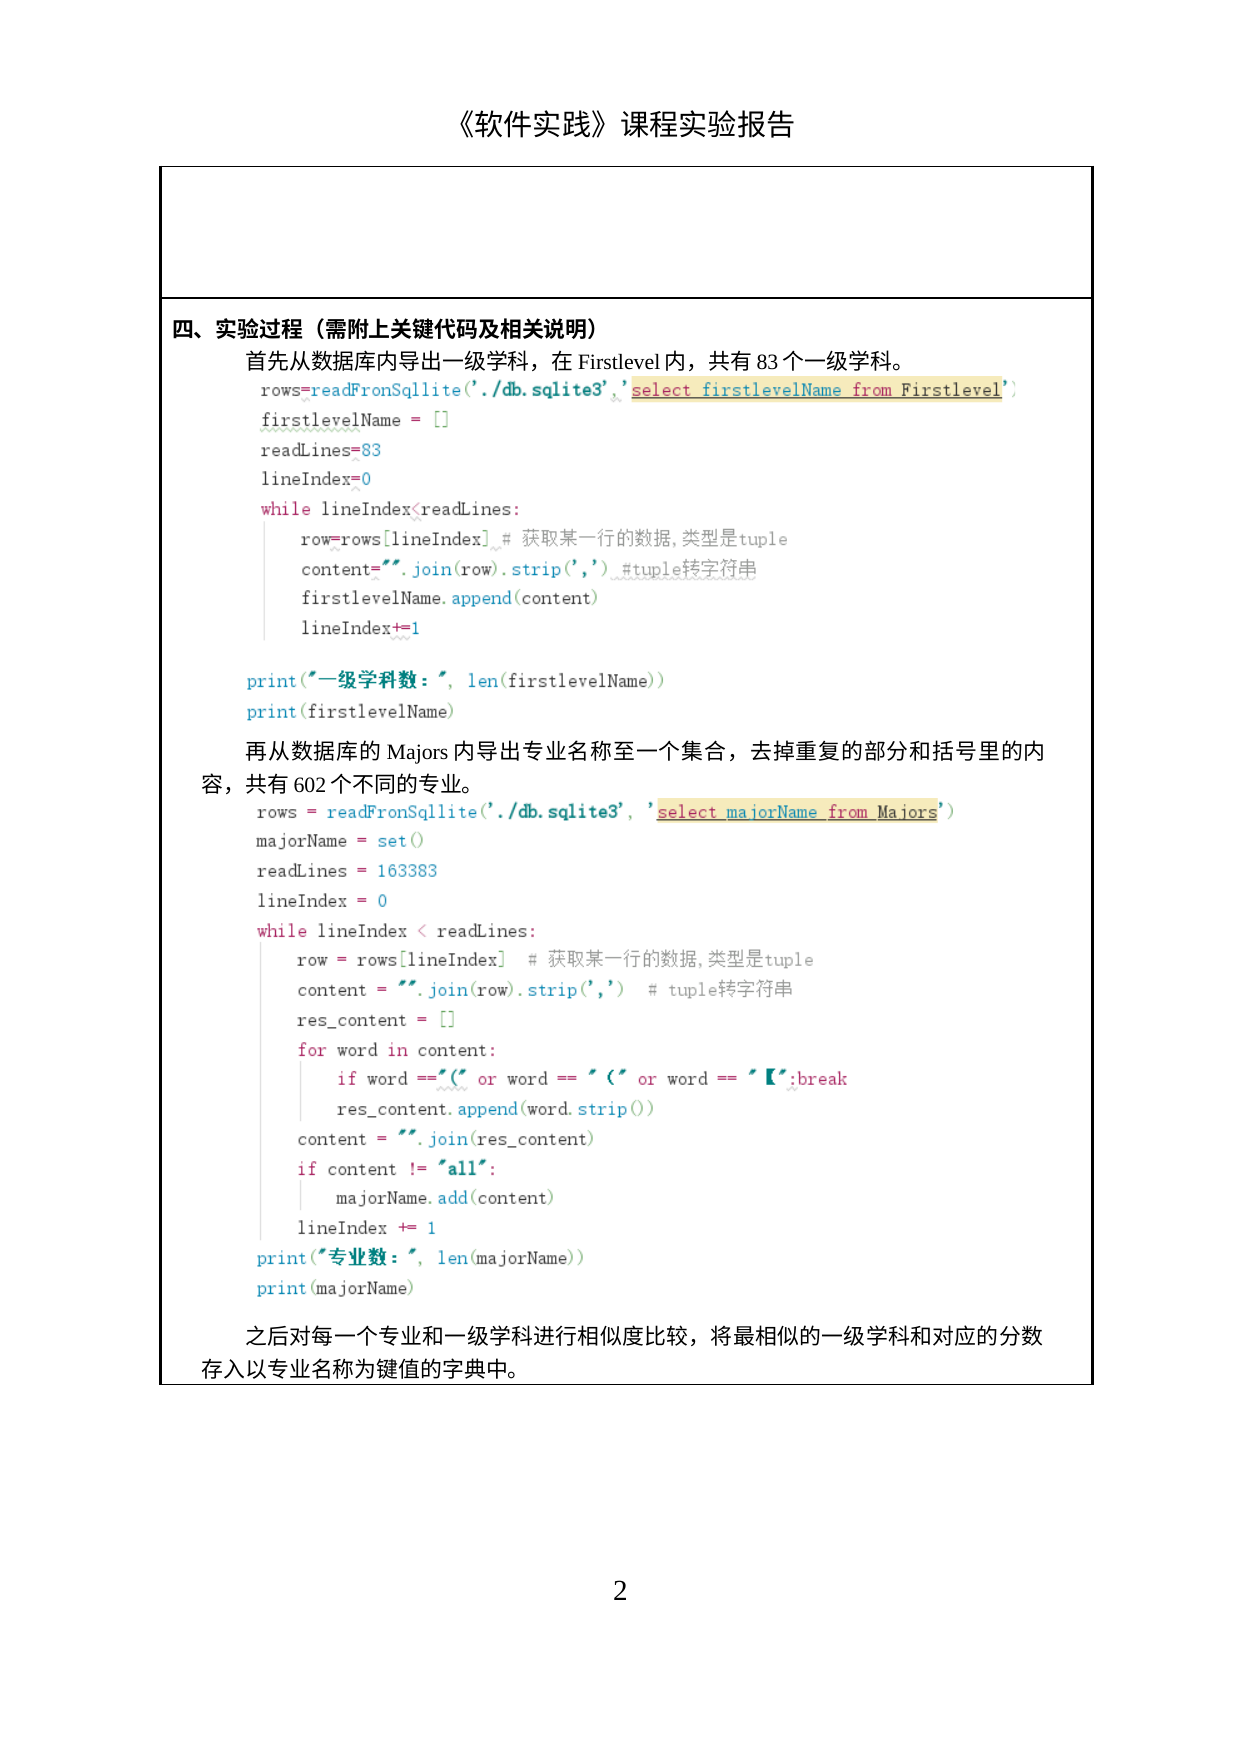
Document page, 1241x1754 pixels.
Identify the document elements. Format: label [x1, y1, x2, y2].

picture [245, 798, 1028, 1303]
table_cell [162, 167, 1091, 297]
picture [245, 376, 1016, 643]
picture [245, 668, 1016, 723]
table_cell [162, 299, 1091, 1384]
